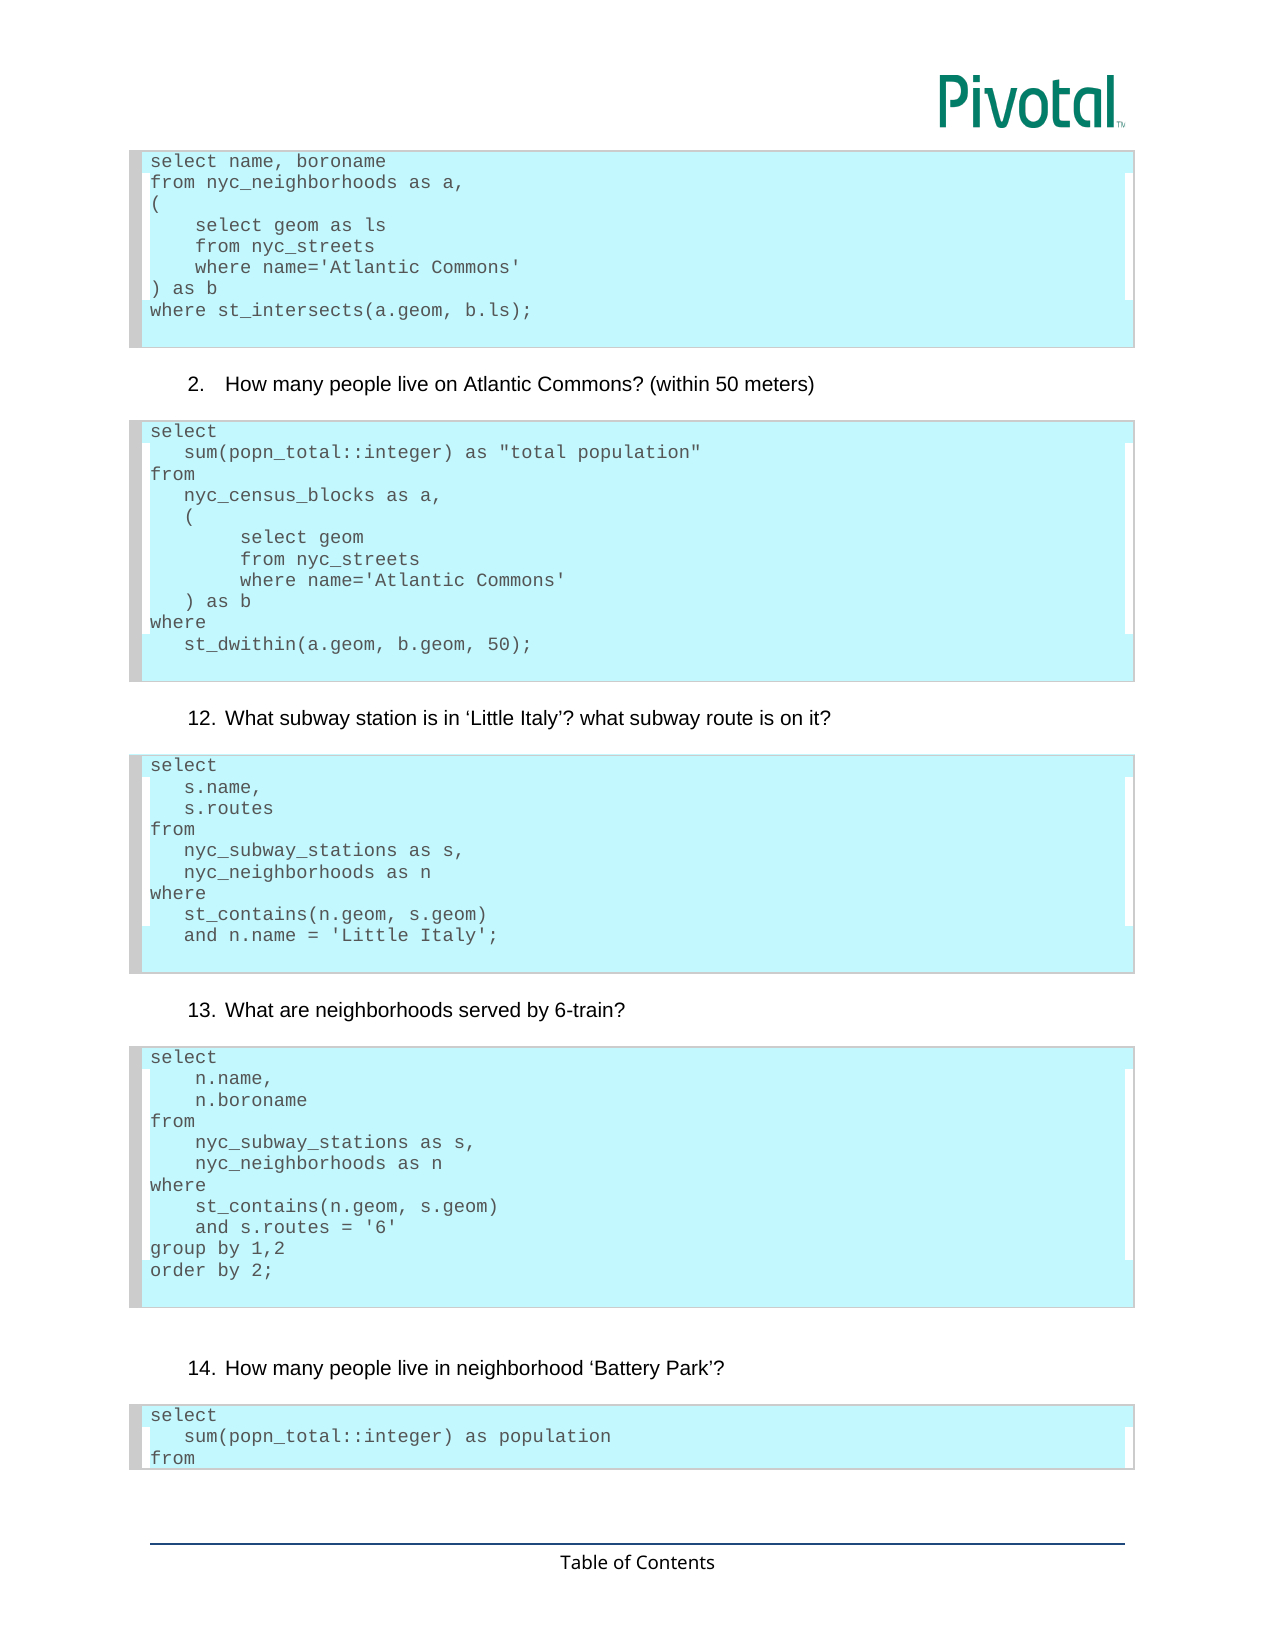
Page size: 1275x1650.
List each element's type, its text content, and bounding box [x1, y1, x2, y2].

text where [150, 884, 1125, 905]
text where st_intersects(a.geom, b.ls); [142, 299, 1133, 347]
text ( [150, 194, 1125, 215]
text select name, boroname [142, 152, 1133, 173]
text select [142, 756, 1133, 777]
text where [150, 1175, 1125, 1197]
text from nyc_streets [150, 549, 1125, 571]
list How many people live on Atlantic Commons? (within 50 meters) [187, 372, 1125, 396]
text from nyc_neighborhoods as a, [150, 173, 1125, 194]
text s.name, [150, 777, 1125, 799]
text where [150, 613, 1125, 633]
text select [142, 1406, 1133, 1427]
text from [150, 820, 1125, 841]
text nyc_neighborhoods as n [150, 862, 1125, 884]
list How many people live in neighborhood ‘Battery Park’? [187, 1356, 1125, 1380]
text nyc_subway_stations as s, [150, 1133, 1125, 1154]
text where name='Atlantic Commons' [150, 258, 1125, 279]
text where name='Atlantic Commons' [150, 571, 1125, 592]
list What subway station is in ‘Little Italy’? what subway route is on it? [187, 706, 1125, 730]
text order by 2; [142, 1259, 1133, 1307]
text and n.name = 'Little Italy'; [142, 924, 1133, 972]
text from nyc_streets [150, 237, 1125, 258]
text st_contains(n.geom, s.geom) [150, 905, 1125, 924]
text ( [150, 507, 1125, 528]
text from [150, 464, 1125, 486]
list What are neighborhoods served by 6-train? [187, 998, 1125, 1022]
text st_dwithin(a.geom, b.geom, 50); [142, 633, 1133, 681]
text sum(popn_total::integer) as population [150, 1427, 1125, 1448]
text select [142, 422, 1133, 443]
text group by 1,2 [150, 1239, 1125, 1259]
text ) as b [150, 592, 1125, 613]
text select geom as ls [150, 215, 1125, 237]
text n.boroname [150, 1090, 1125, 1112]
picture [939, 75, 1125, 128]
text select [142, 1048, 1133, 1069]
text ) as b [150, 279, 1125, 299]
text sum(popn_total::integer) as "total population" [150, 443, 1125, 464]
text n.name, [150, 1069, 1125, 1090]
text st_contains(n.geom, s.geom) [150, 1197, 1125, 1218]
text nyc_neighborhoods as n [150, 1154, 1125, 1175]
text nyc_census_blocks as a, [150, 486, 1125, 507]
text and s.routes = '6' [150, 1218, 1125, 1239]
text from [150, 1448, 1125, 1468]
text s.routes [150, 799, 1125, 820]
text nyc_subway_stations as s, [150, 841, 1125, 862]
text from [150, 1112, 1125, 1133]
text select geom [150, 528, 1125, 549]
